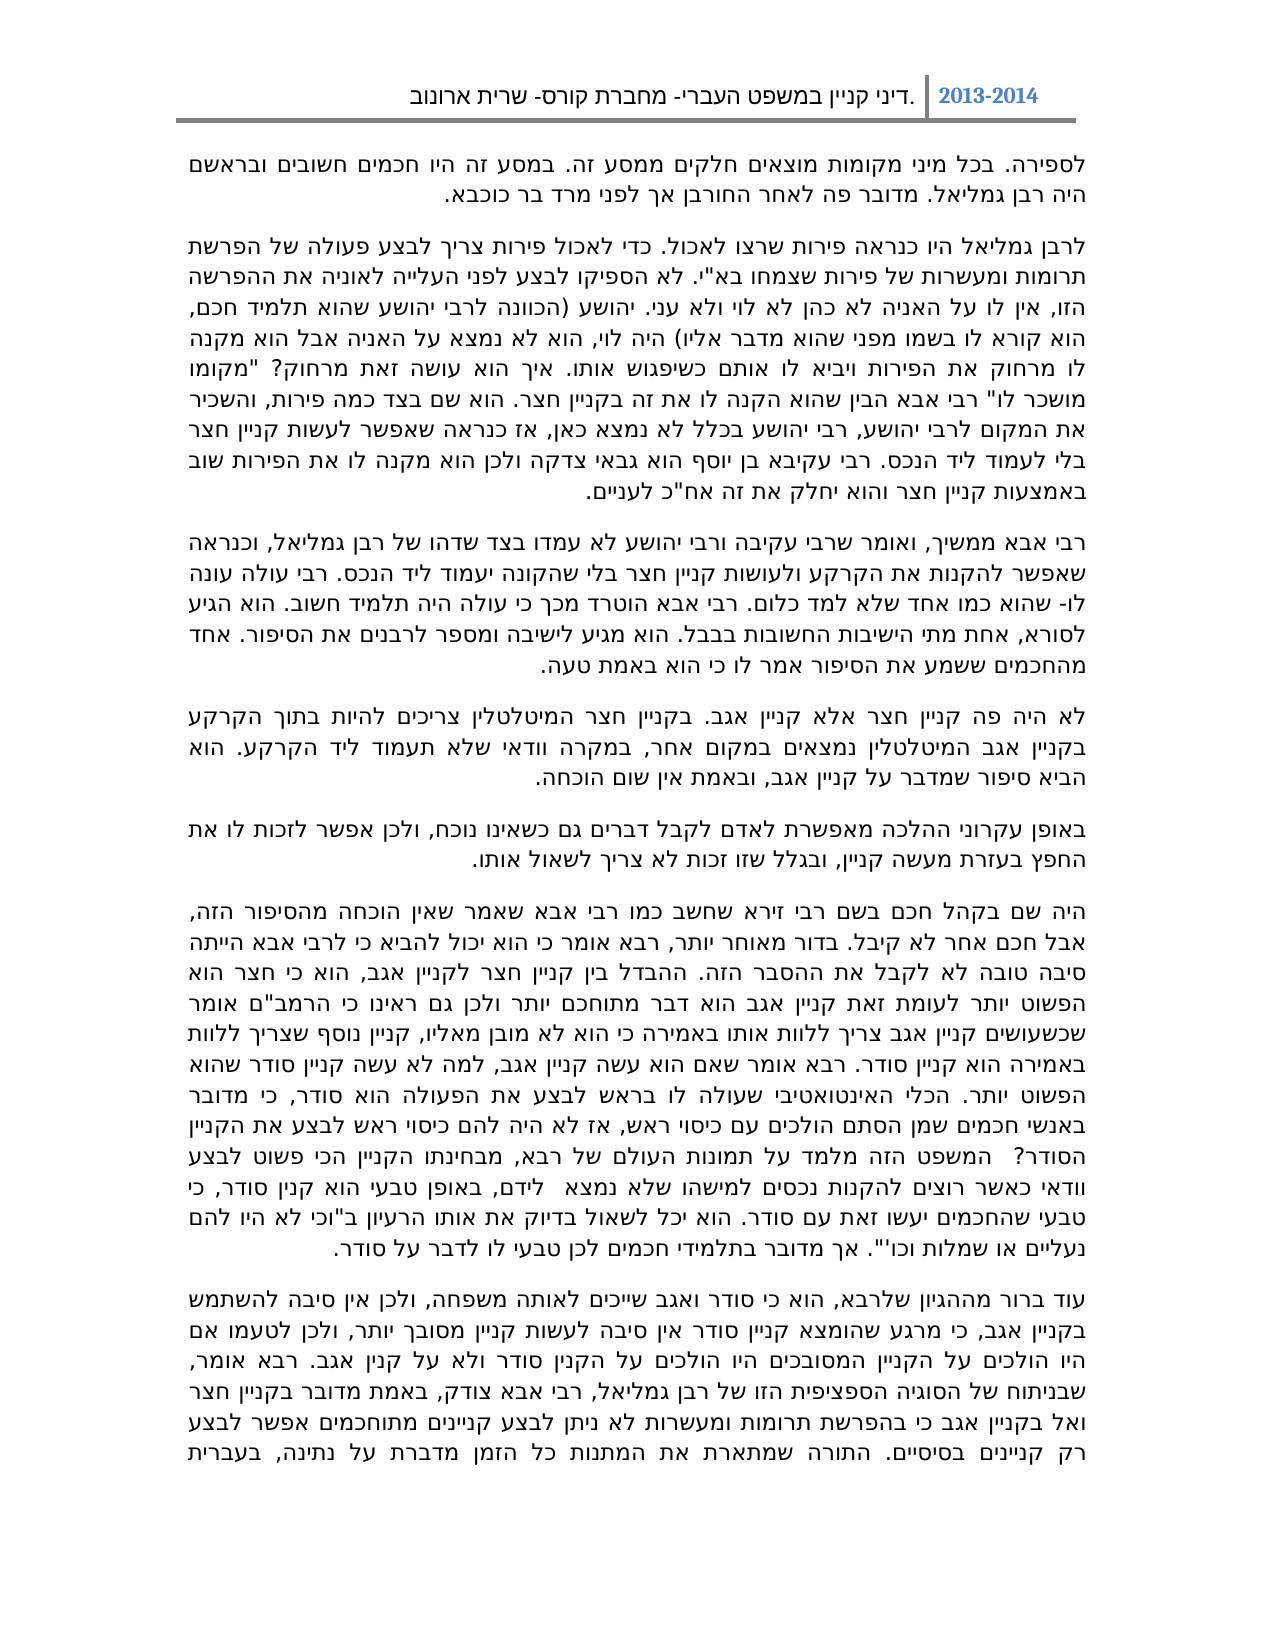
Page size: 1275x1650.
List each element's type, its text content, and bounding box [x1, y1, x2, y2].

text רבי אבא ממשיך, ואומר שרבי עקיבה ורבי יהושע לא עמדו בצד שדהו של רבן גמליאל, וכנראה שאפשר להקנות את הקרקע ולעושות קניין חצר בלי שהקונה יעמוד ליד הנכס. רבי עולה עונה לו- שהוא כמו אחד שלא למד כלום. רבי אבא הוטרד מכך כי עולה היה תלמיד חשוב. הוא הגיע לסורא, אחת מתי הישיבות החשובות בבבל. הוא מגיע לישיבה ומספר לרבנים את הסיפור. אחד מהחכמים ששמע את הסיפור אמר לו כי הוא באמת טעה. [187, 529, 1087, 678]
text באופן עקרוני ההלכה מאפשרת לאדם לקבל דברים גם כשאינו נוכח, ולכן אפשר לזכות לו את החפץ בעזרת מעשה קניין, ובגלל שזו זכות לא צריך לשאול אותו. [187, 816, 1087, 873]
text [187, 1286, 1087, 1466]
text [187, 151, 1087, 208]
text היה שם בקהל חכם בשם רבי זירא שחשב כמו רבי אבא שאמר שאין הוכחה מהסיפור הזה, אבל חכם אחר לא קיבל. בדור מאוחר יותר, רבא אומר כי הוא יכול להביא כי לרבי אבא הייתה סיבה טובה לא לקבל את ההסבר הזה. ההבדל בין קניין חצר לקניין אגב, הוא כי חצר הוא הפשוט יותר לעומת זאת קניין אגב הוא דבר מתוחכם יותר ולכן גם ראינו כי הרמב"ם אומר שכשעושים קניין אגב צריך ללוות אותו באמירה כי הוא לא מובן מאליו, קניין נוסף שצריך ללוות באמירה הוא קניין סודר. רבא אומר שאם הוא עשה קניין אגב, למה לא עשה קניין סודר שהוא הפשוט יותר. הכלי האינטואטיבי שעולה לו בראש לבצע את הפעולה הוא סודר, כי מדובר באנשי חכמים שמן הסתם הולכים עם כיסוי ראש, אז לא היה להם כיסוי ראש לבצע את הקניין הסודר? המשפט הזה מלמד על תמונות העולם של רבא, מבחינתו הקניין הכי פשוט לבצע וודאי כאשר רוצים להקנות נכסים למישהו שלא נמצא לידם, באופן טבעי הוא קנין סודר, כי טבעי שהחכמים יעשו זאת עם סודר. הוא יכל לשאול בדיוק את אותו הרעיון ב"וכי לא היו להם נעליים או שמלות וכו'". אך מדובר בתלמידי חכמים לכן טבעי לו לדבר על סודר. [187, 898, 1087, 1262]
text לרבן גמליאל היו כנראה פירות שרצו לאכול. כדי לאכול פירות צריך לבצע פעולה של הפרשת תרומות ומעשרות של פירות שצמחו בא"י. לא הספיקו לבצע לפני העלייה לאוניה את ההפרשה הזו, אין לו על האניה לא כהן לא לוי ולא עני. יהושע (הכוונה לרבי יהושע שהוא תלמיד חכם, הוא קורא לו בשמו מפני שהוא מדבר אליו) היה לוי, הוא לא נמצא על האניה אבל הוא מקנה לו מרחוק את הפירות ויביא לו אותם כשיפגוש אותו. איך הוא עושה זאת מרחוק? "מקומו מושכר לו" רבי אבא הבין שהוא הקנה לו את זה בקניין חצר. הוא שם בצד כמה פירות, והשכיר את המקום לרבי יהושע, רבי יהושע בכלל לא נמצא כאן, אז כנראה שאפשר לעשות קניין חצר בלי לעמוד ליד הנכס. רבי עקיבא בן יוסף הוא גבאי צדקה ולכן הוא מקנה לו את הפירות שוב באמצעות קניין חצר והוא יחלק את זה אח"כ לעניים. [187, 233, 1087, 504]
text לא היה פה קניין חצר אלא קניין אגב. בקניין חצר המיטלטלין צריכים להיות בתוך הקרקע בקניין אגב המיטלטלין נמצאים במקום אחר, במקרה וודאי שלא תעמוד ליד הקרקע. הוא הביא סיפור שמדבר על קניין אגב, ובאמת אין שום הוכחה. [187, 703, 1087, 791]
